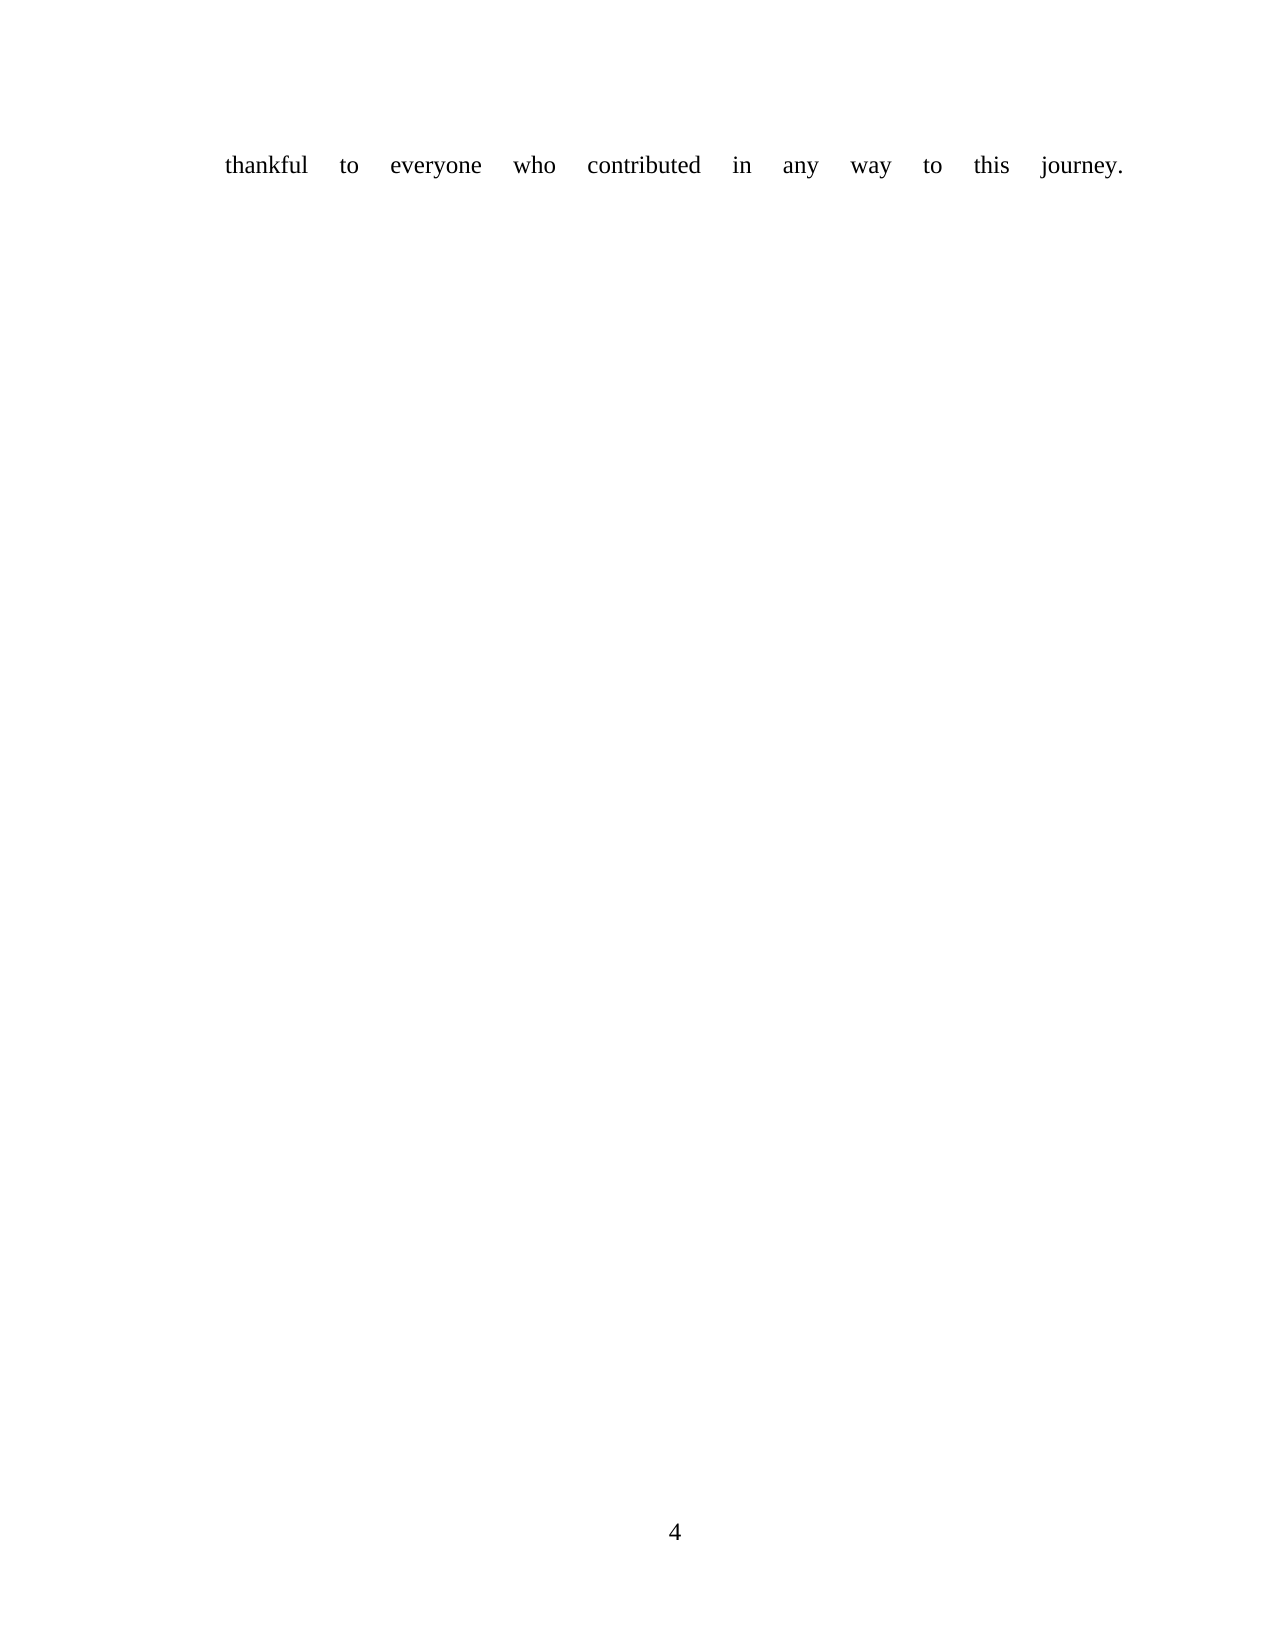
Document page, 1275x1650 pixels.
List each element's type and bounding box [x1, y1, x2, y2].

text [225, 150, 1125, 222]
